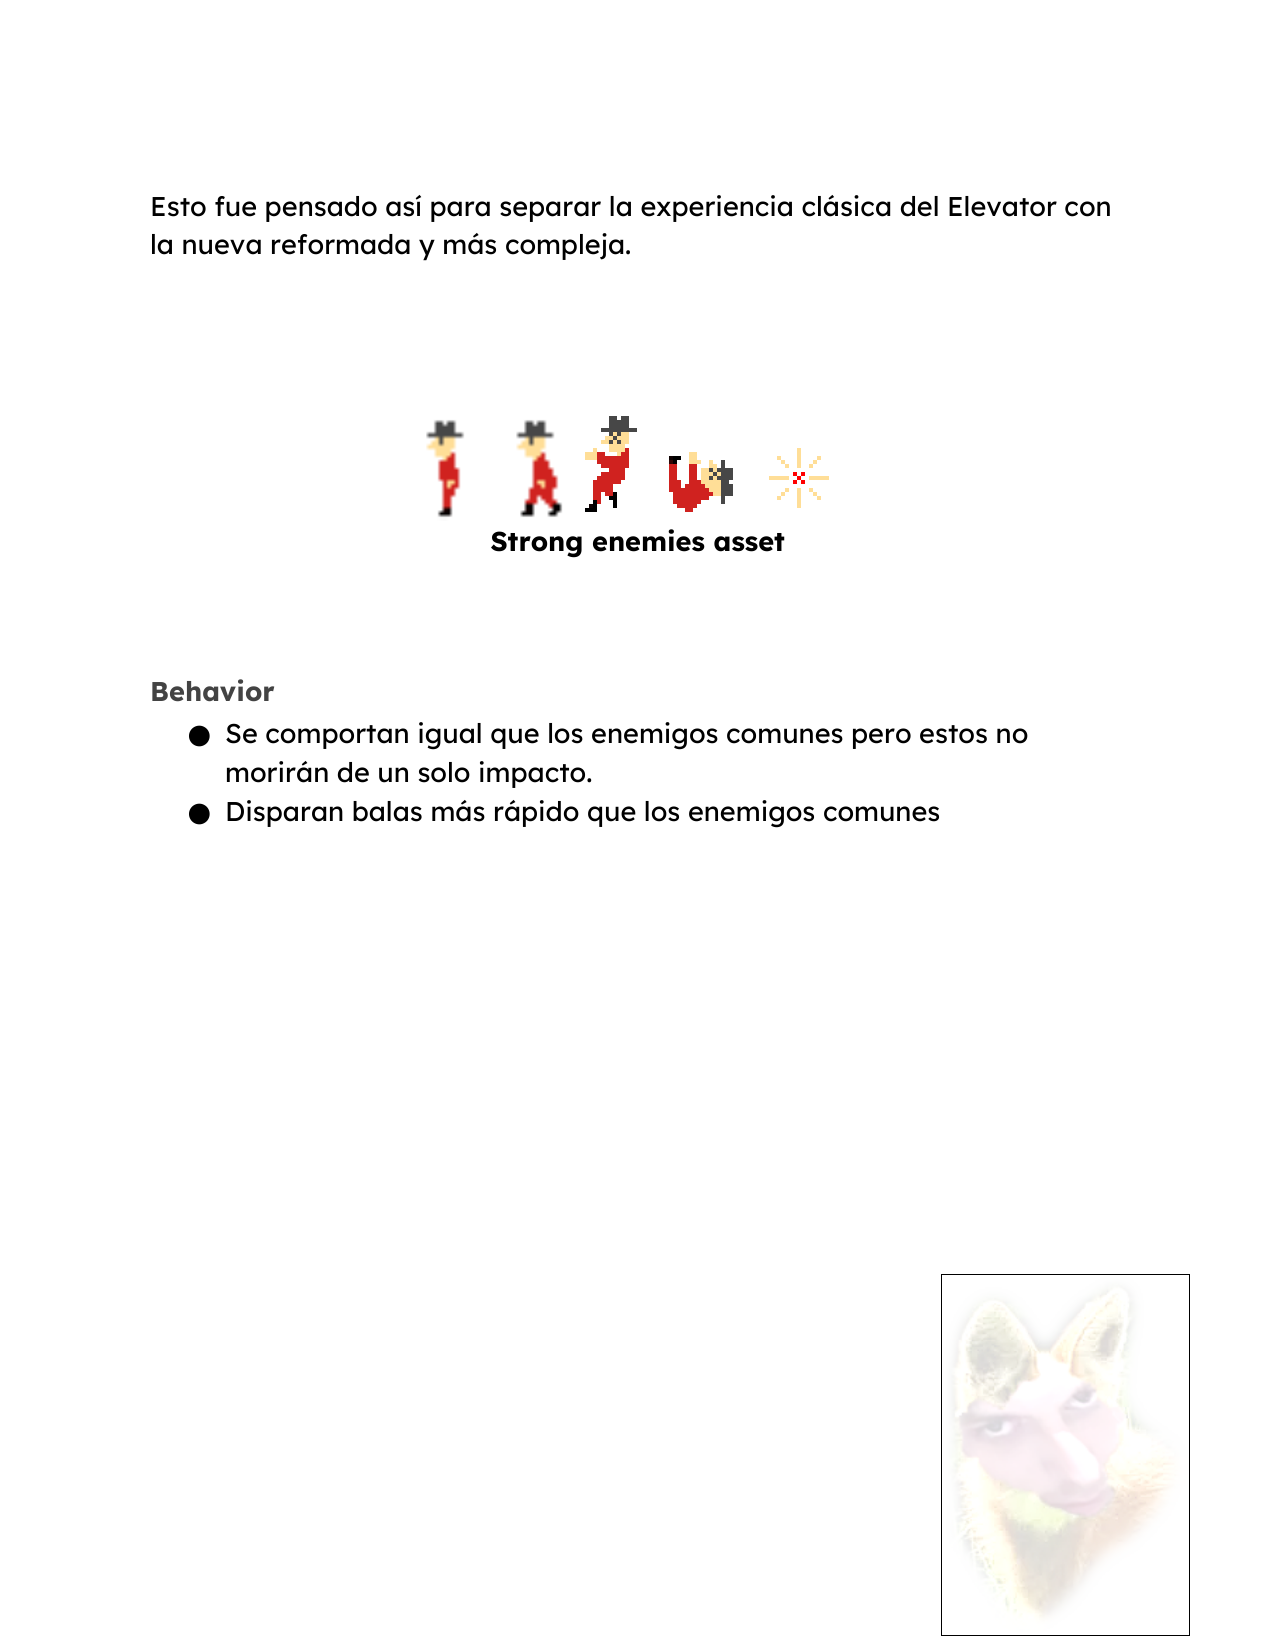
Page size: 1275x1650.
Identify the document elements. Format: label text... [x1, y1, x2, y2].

subtitle Behavior [150, 674, 1125, 708]
text Esto fue pensado así para separar la experiencia clásica del Elevator con la nueva reformada y más compleja. [150, 150, 1125, 292]
list Disparan balas más rápido que los enemigos comunes [187, 794, 1125, 858]
list Se comportan igual que los enemigos comunes pero estos no morirán de un solo impacto. [187, 716, 1125, 789]
picture [425, 412, 850, 521]
text Strong enemies asset [150, 524, 1125, 558]
